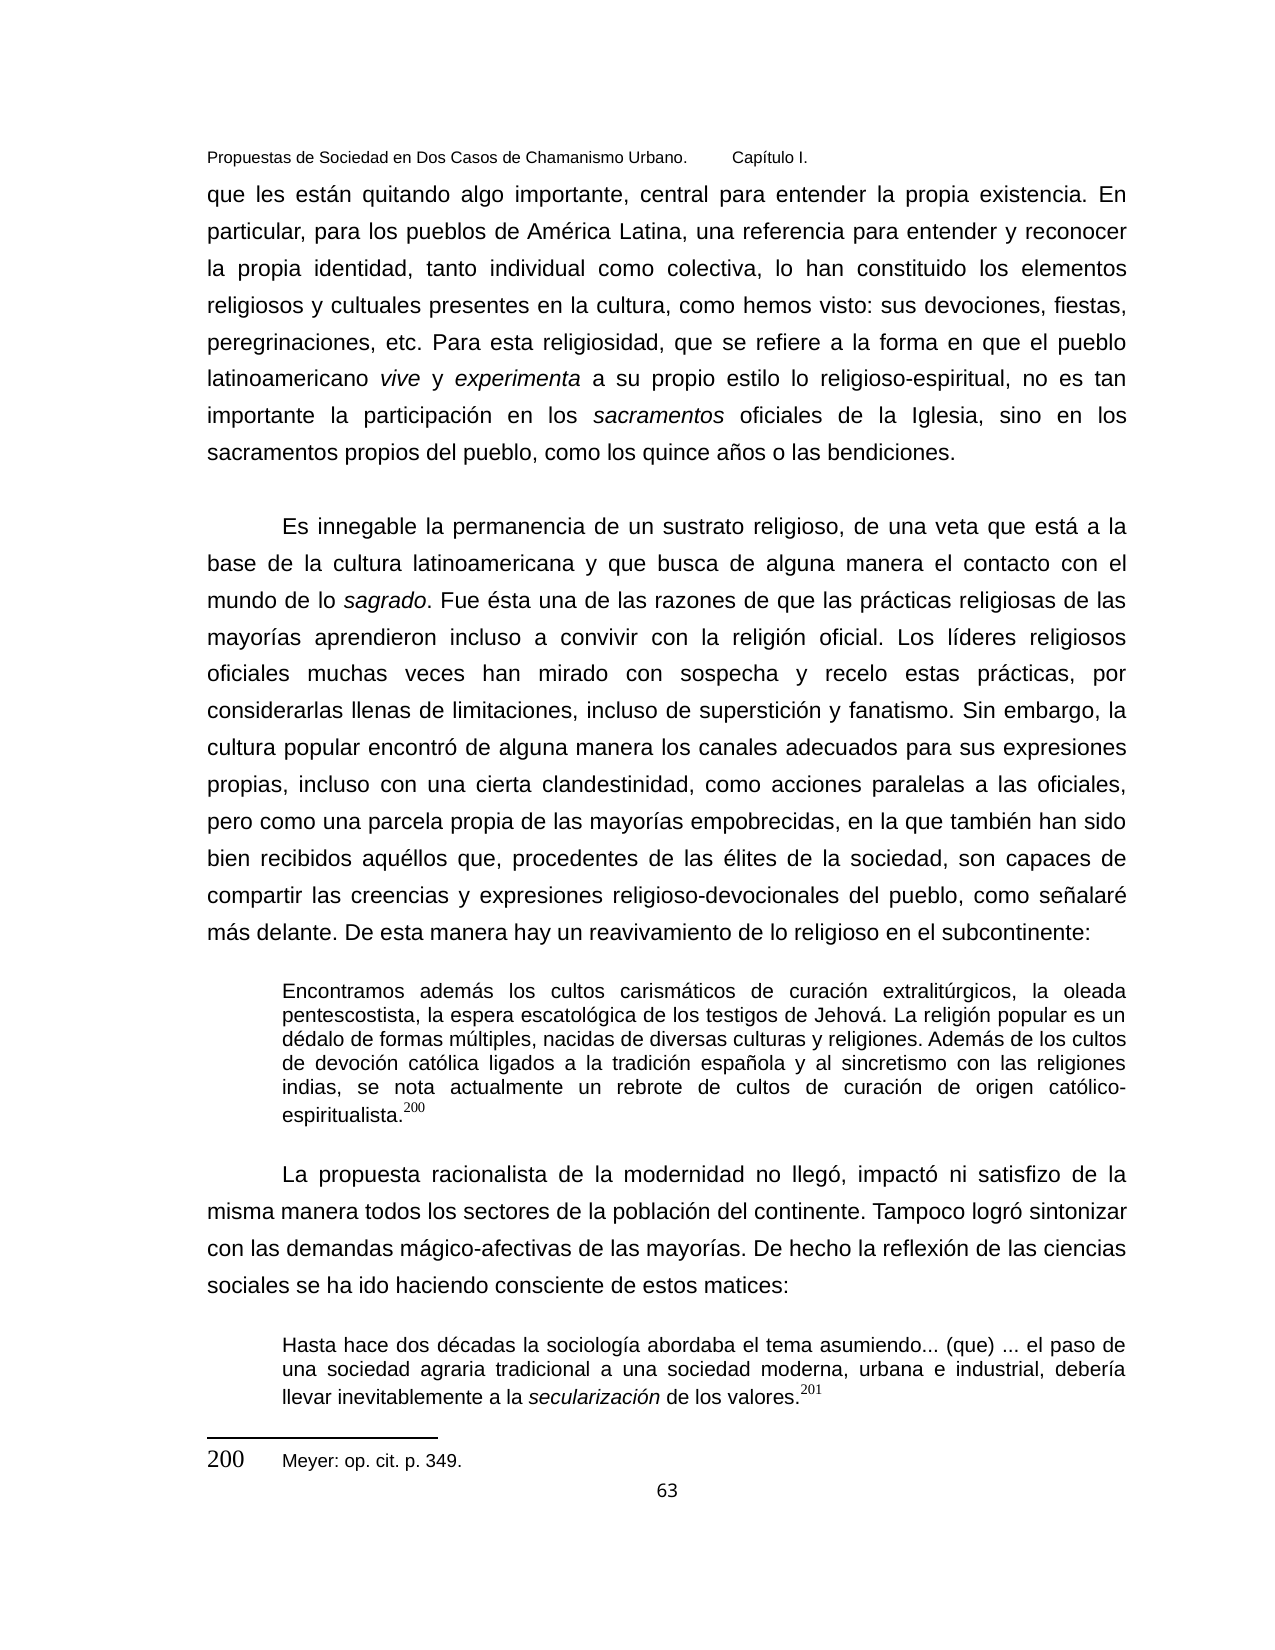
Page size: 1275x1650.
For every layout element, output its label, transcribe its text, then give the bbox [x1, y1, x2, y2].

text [207, 181, 1127, 466]
text Es innegable la permanencia de un sustrato religioso, de una veta que está a la base de la cultura latinoamericana y que busca de alguna manera el contacto con el mundo de lo sagrado. Fue ésta una de las razones de que las prácticas religiosas de las mayorías aprendieron incluso a convivir con la religión oficial. Los líderes religiosos oficiales muchas veces han mirado con sospecha y recelo estas prácticas, por considerarlas llenas de limitaciones, incluso de superstición y fanatismo. Sin embargo, la cultura popular encontró de alguna manera los canales adecuados para sus expresiones propias, incluso con una cierta clandestinidad, como acciones paralelas a las oficiales, pero como una parcela propia de las mayorías empobrecidas, en la que también han sido bien recibidos aquéllos que, procedentes de las élites de la sociedad, son capaces de compartir las creencias y expresiones religioso-devocionales del pueblo, como señalaré más delante. De esta manera hay un reavivamiento de lo religioso en el subcontinente: [207, 513, 1127, 945]
text Encontramos además los cultos carismáticos de curación extralitúrgicos, la oleada pentescostista, la espera escatológica de los testigos de Jehová. La religión popular es un dédalo de formas múltiples, nacidas de diversas culturas y religiones. Además de los cultos de devoción católica ligados a la tradición española y al sincretismo con las religiones indias, se nota actualmente un rebrote de cultos de curación de origen católico-espiritualista. [282, 979, 1127, 1128]
text Hasta hace dos décadas la sociología abordaba el tema asumiendo... (que) ... el paso de una sociedad agraria tradicional a una sociedad moderna, urbana e industrial, debería llevar inevitablemente a la secularización de los valores. [282, 1333, 1127, 1409]
text La propuesta racionalista de la modernidad no llegó, impactó ni satisfizo de la misma manera todos los sectores de la población del continente. Tampoco logró sintonizar con las demandas mágico-afectivas de las mayorías. De hecho la reflexión de las ciencias sociales se ha ido haciendo consciente de estos matices: [207, 1161, 1127, 1298]
